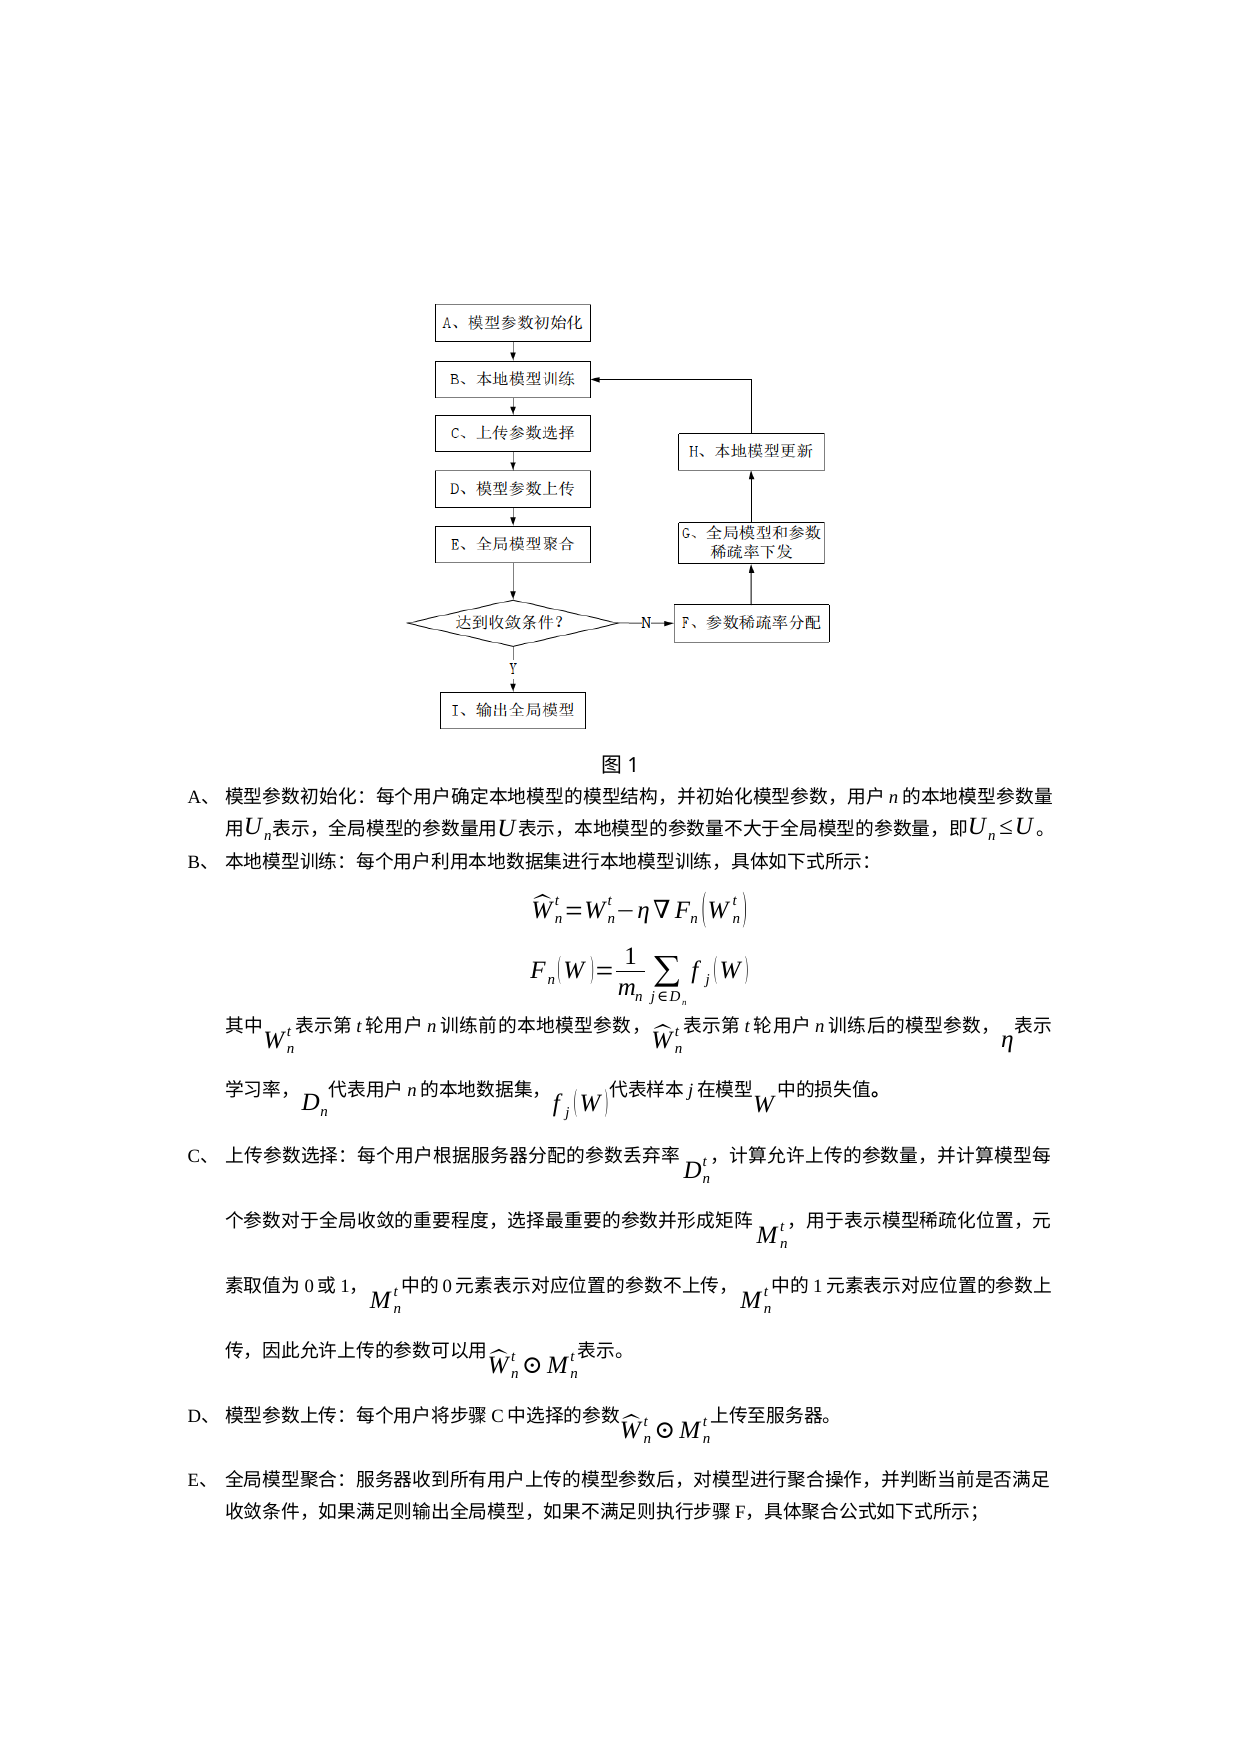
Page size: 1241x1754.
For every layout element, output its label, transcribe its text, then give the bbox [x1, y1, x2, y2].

list 全局模型聚合：服务器收到所有用户上传的模型参数后，对模型进行聚合操作，并判断当前是否满足收敛条件，如果满足则输出全局模型，如果不满足则执行步骤F，具体聚合公式如下式所示； [187, 1462, 1053, 1527]
list 上传参数选择：每个用户根据服务器分配的参数丢弃率，计算允许上传的参数量，并计算模型每个参数对于全局收敛的重要程度，选择最重要的参数并形成矩阵，用于表示模型稀疏化位置，元素取值为0或1，中的0元素表示对应位置的参数不上传，中的1元素表示对应位置的参数上传，因此允许上传的参数可以用表示。 [187, 1137, 1053, 1397]
text 图 1 [187, 747, 1053, 779]
text 其中表示第t轮用户n训练前的本地模型参数，表示第t轮用户n训练后的模型参数，表示学习率，代表用户n的本地数据集，代表样本j在模型中的损失值。 [225, 1007, 1053, 1137]
list 模型参数上传：每个用户将步骤C中选择的参数上传至服务器。 [187, 1397, 1053, 1462]
list 本地模型训练：每个用户利用本地数据集进行本地模型训练，具体如下式所示： [187, 844, 1053, 877]
list 模型参数初始化：每个用户确定本地模型的模型结构，并初始化模型参数，用户n的本地模型参数量用表示，全局模型的参数量用表示，本地模型的参数量不大于全局模型的参数量，即。 [187, 779, 1053, 844]
picture [395, 291, 846, 742]
